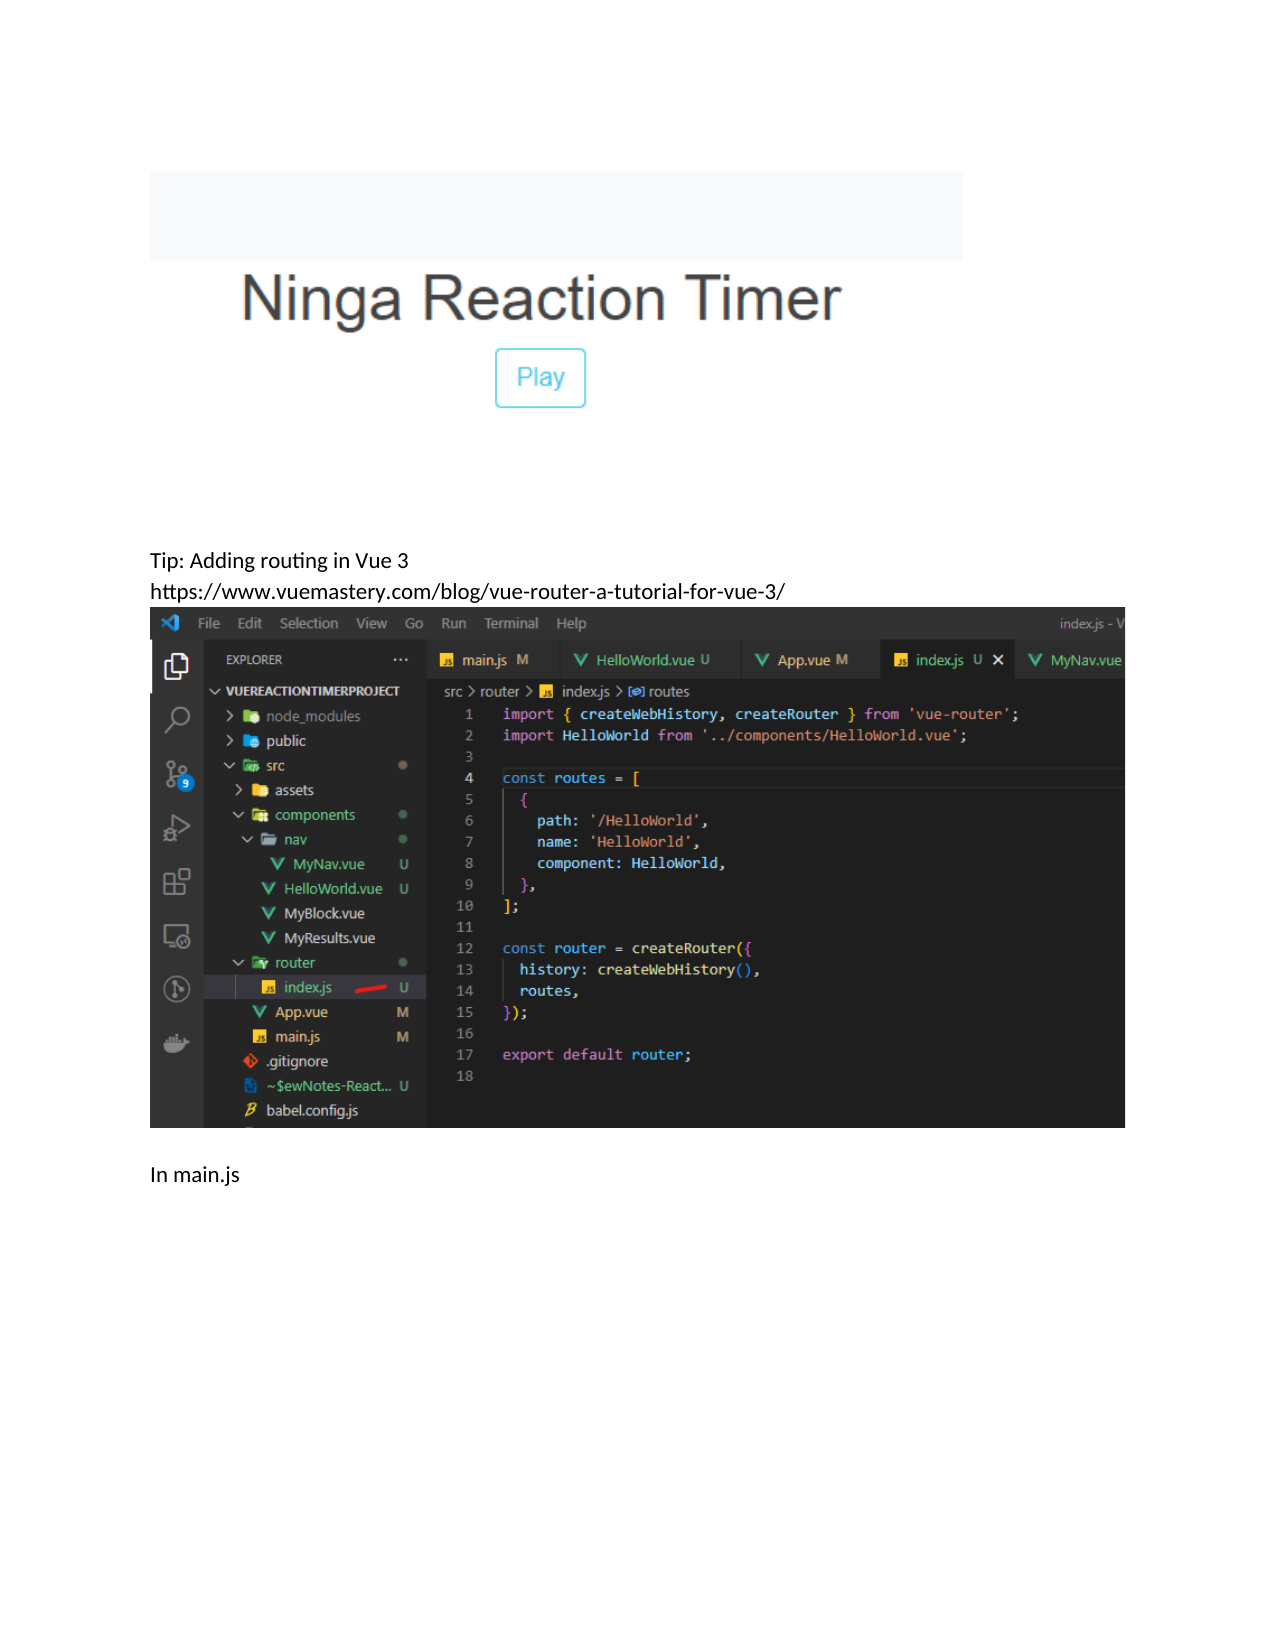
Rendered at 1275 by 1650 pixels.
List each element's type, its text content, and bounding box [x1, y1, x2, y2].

picture [150, 150, 963, 515]
picture [150, 607, 1125, 1128]
